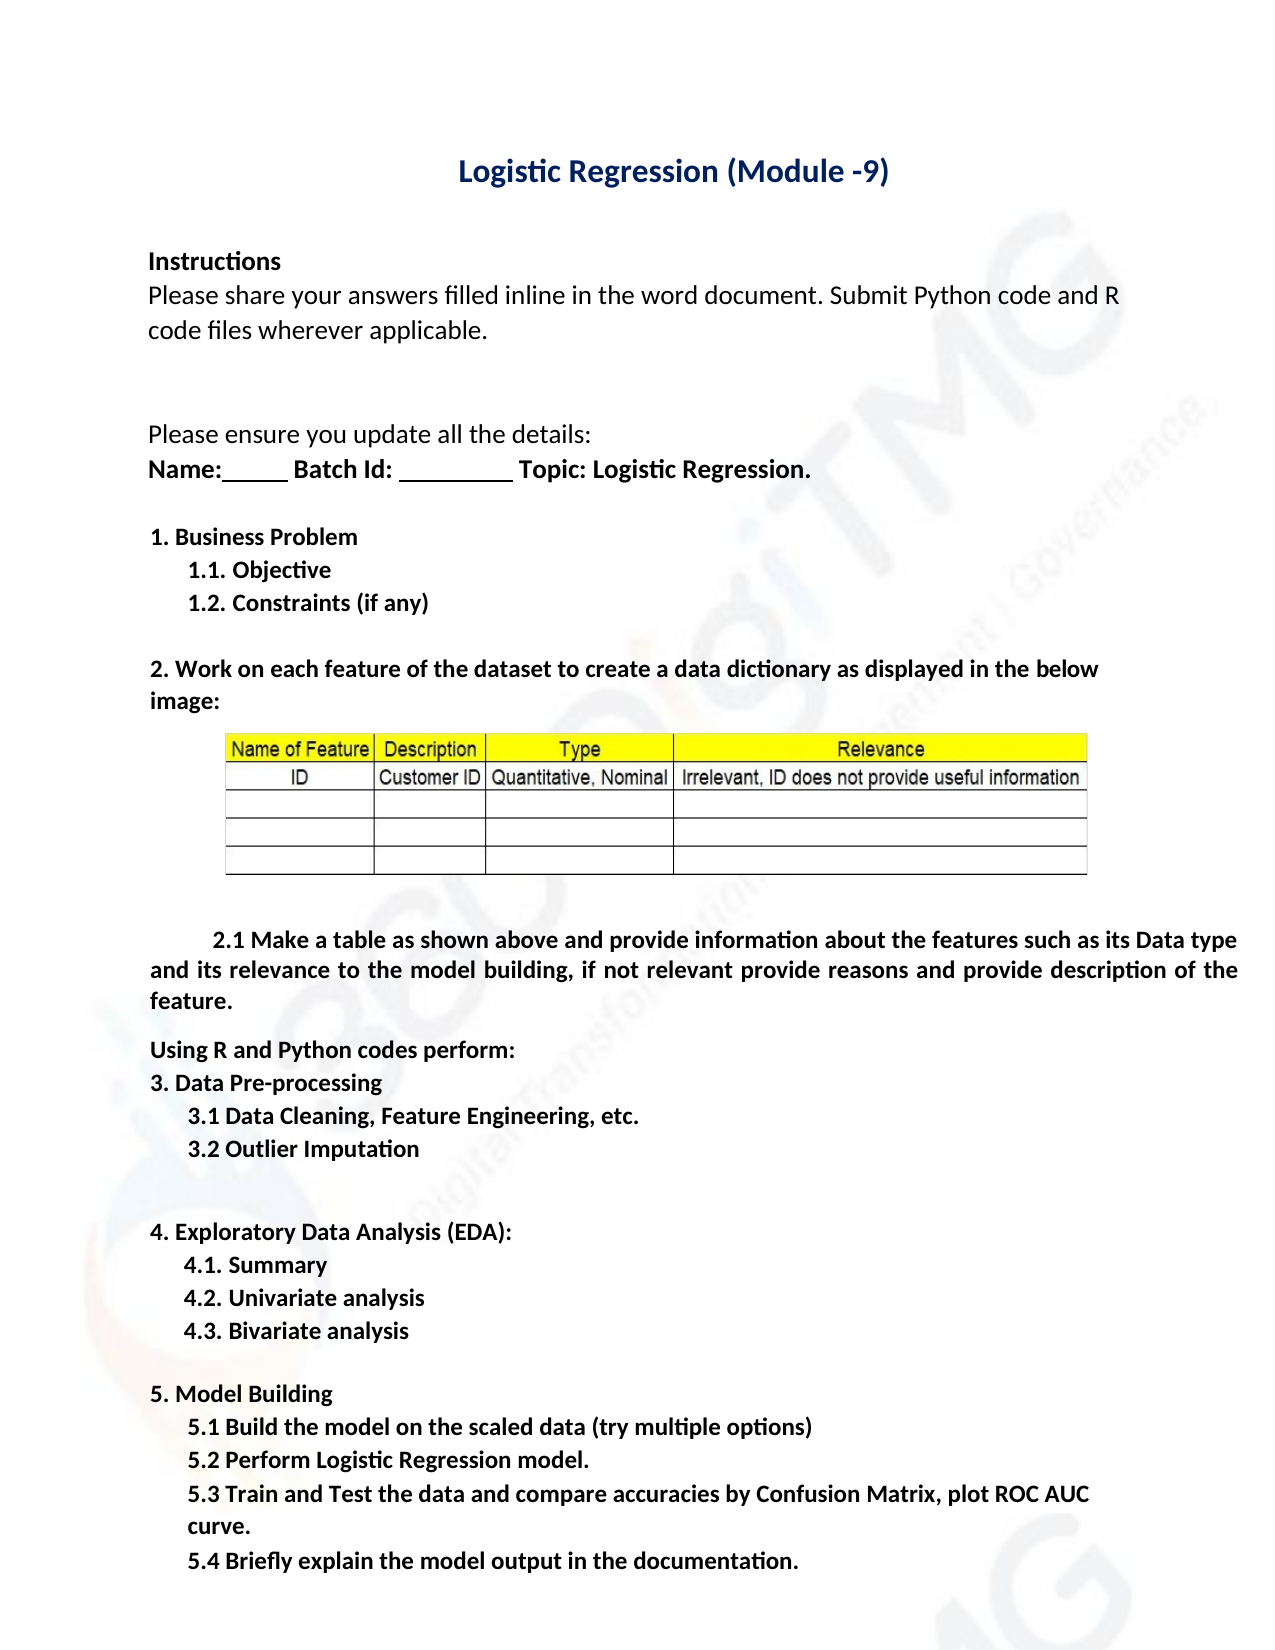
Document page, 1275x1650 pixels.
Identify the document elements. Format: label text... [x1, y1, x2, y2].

text Please ensure you update all the details: [148, 417, 1174, 450]
text 2.1 Make a table as shown above and provide information about the features such as its Data type and its relevance to the model building, if not relevant provide reasons and provide description of the feature. [150, 924, 1239, 1016]
list Data Pre-processing [150, 1067, 1239, 1098]
list Univariate analysis [184, 1282, 1239, 1312]
list Train and Test the data and compare accuracies by Confusion Matrix, plot ROC AUC curve. [187, 1478, 1107, 1541]
list Constraints (if any) [187, 587, 1239, 618]
text Please share your answers filled inline in the word document. Submit Python code and R code files wherever applicable. [148, 278, 1174, 346]
text 3.1 Data Cleaning, Feature Engineering, etc. [187, 1100, 1239, 1131]
list Objective [187, 554, 1239, 585]
list Model Building [150, 1378, 1239, 1409]
text Using R and Python codes perform: [150, 1034, 1239, 1065]
list Work on each feature of the dataset to create a data dictionary as displayed in the below image: [150, 653, 1100, 716]
list Bivariate analysis [184, 1315, 1239, 1345]
subtitle Logistic Regression (Module -9) [436, 150, 912, 191]
list Summary [184, 1249, 1239, 1279]
list Build the model on the scaled data (try multiple options) [187, 1411, 1239, 1442]
text Instructions [148, 244, 1174, 277]
picture [62, 206, 1219, 1650]
list Perform Logistic Regression model. [187, 1444, 1107, 1475]
text Name: Batch Id: Topic: Logistic Regression. [148, 452, 1174, 485]
list Exploratory Data Analysis (EDA): [150, 1216, 1239, 1247]
text 3.2 Outlier Imputation [187, 1133, 1239, 1164]
list Business Problem [150, 521, 1239, 552]
list Briefly explain the model output in the documentation. [187, 1545, 1107, 1575]
